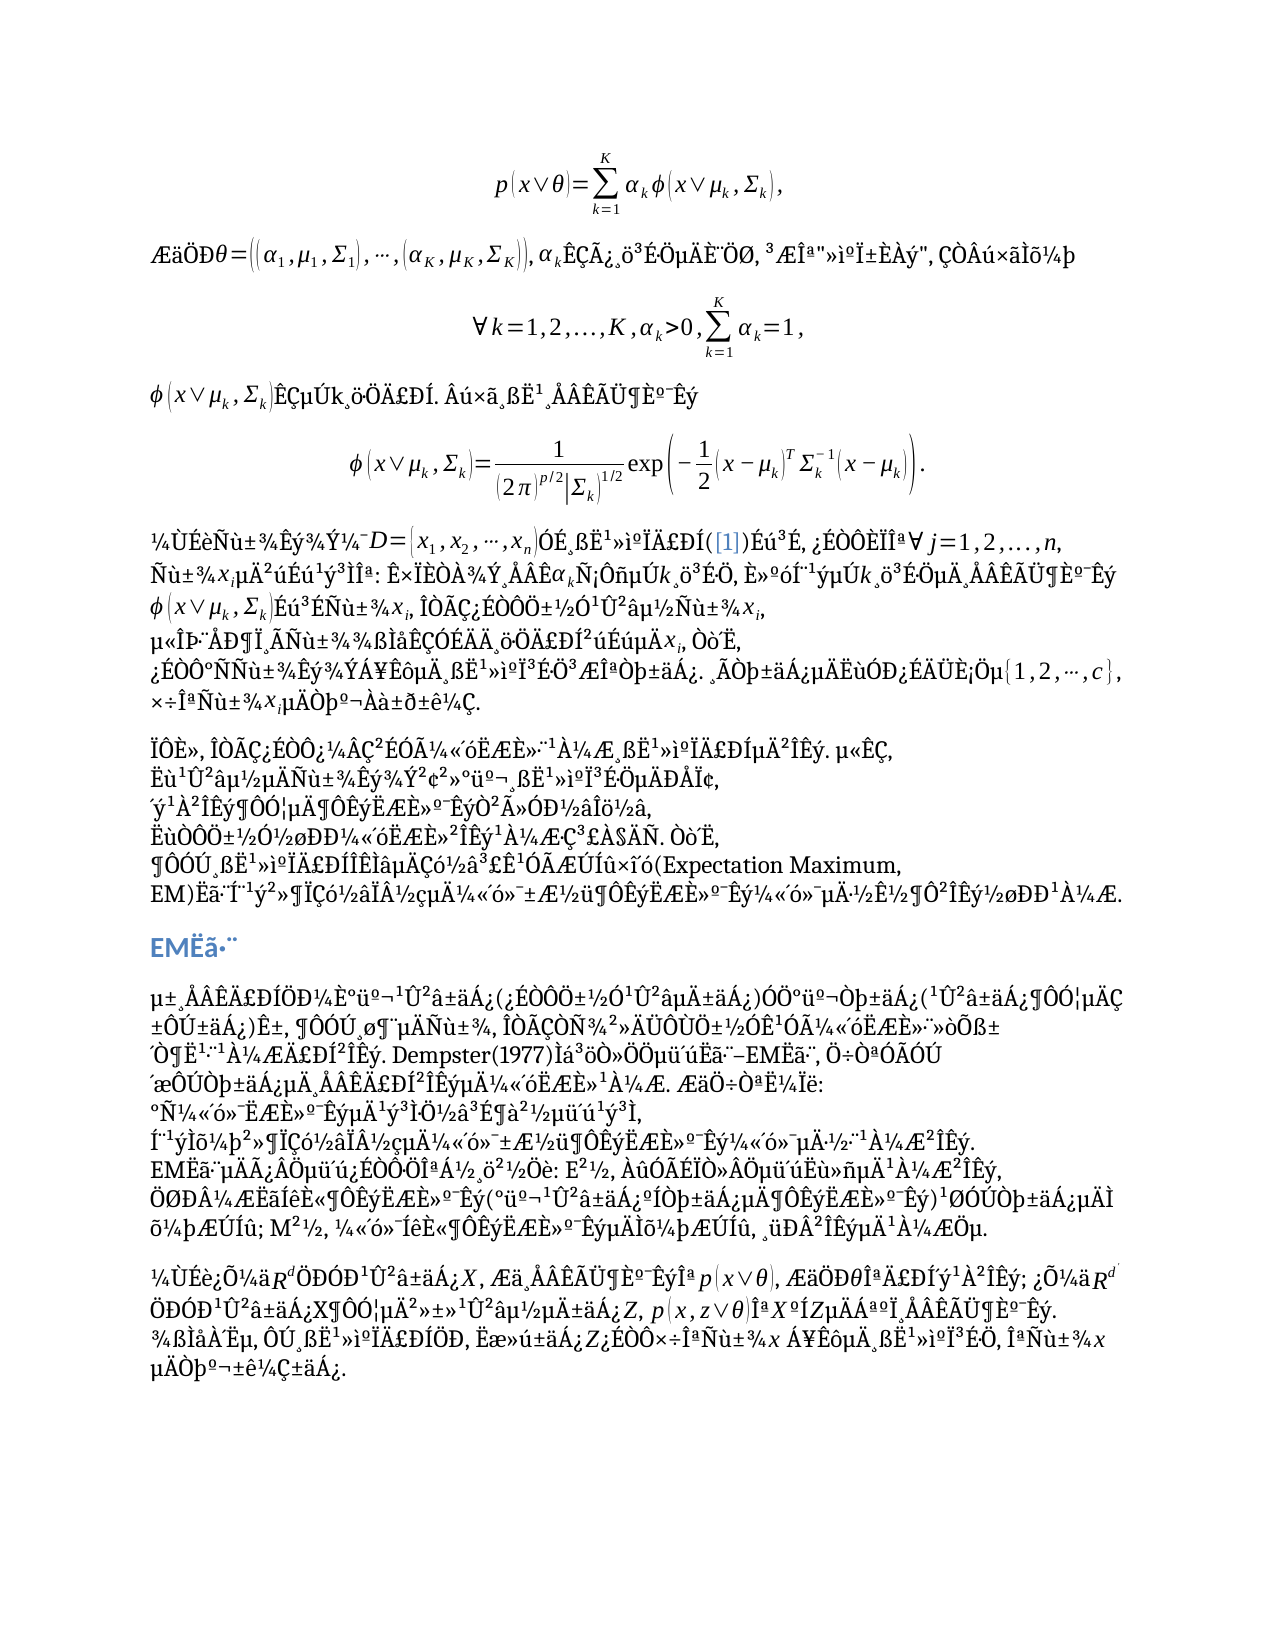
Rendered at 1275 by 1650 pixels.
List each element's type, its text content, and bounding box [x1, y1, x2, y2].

text µ±¸ÅÂÊÄ£ÐÍÖÐ¼È°üº¬¹Û²â±äÁ¿(¿ÉÒÔÖ±½Ó¹Û²âµÄ±äÁ¿)ÓÖ°üº¬Òþ±äÁ¿(¹Û²â±äÁ¿¶ÔÓ¦µÄÇ±ÔÚ±äÁ¿)Ê±, ¶ÔÓÚ¸ø¶¨µÄÑù±¾, ÎÒÃÇÒÑ¾²»ÄÜÔÙÖ±½ÓÊ¹ÓÃ¼«´óËÆÈ»·¨»òÕß±´Ò¶Ë¹·¨¹À¼ÆÄ£ÐÍ²ÎÊý. Dempster(1977)Ìá³öÒ»ÖÖµü´úËã·¨–EMËã·¨, Ö÷ÒªÓÃÓÚ´æÔÚÒþ±äÁ¿µÄ¸ÅÂÊÄ£ÐÍ²ÎÊýµÄ¼«´óËÆÈ»¹À¼Æ. ÆäÖ÷ÒªË¼Ïë: °Ñ¼«´ó»¯ËÆÈ»º¯ÊýµÄ¹ý³Ì·Ö½â³É¶à²½µü´ú¹ý³Ì, Í¨¹ýÌõ¼þ²»¶ÏÇó½âÏÂ½çµÄ¼«´ó»¯±Æ½ü¶ÔÊýËÆÈ»º¯Êý¼«´ó»¯µÄ·½·¨¹À¼Æ²ÎÊý. EMËã·¨µÄÃ¿ÂÖµü´ú¿ÉÒÔ·ÖÎªÁ½¸ö²½Öè: E²½, ÀûÓÃÉÏÒ»ÂÖµü´úËù»ñµÄ¹À¼Æ²ÎÊý, ÖØÐÂ¼ÆËãÍêÈ«¶ÔÊýËÆÈ»º¯Êý(°üº¬¹Û²â±äÁ¿ºÍÒþ±äÁ¿µÄ¶ÔÊýËÆÈ»º¯Êý)¹ØÓÚÒþ±äÁ¿µÄÌõ¼þÆÚÍû; M²½, ¼«´ó»¯ÍêÈ«¶ÔÊýËÆÈ»º¯ÊýµÄÌõ¼þÆÚÍû, ¸üÐÂ²ÎÊýµÄ¹À¼ÆÖµ. [150, 984, 1125, 1243]
text ¼ÙÉèÑù±¾Êý¾Ý¼¯ÓÉ¸ßË¹»ìºÏÄ£ÐÍ([1])Éú³É, ¿ÉÒÔÈÏÎª, Ñù±¾µÄ²úÉú¹ý³ÌÎª: Ê×ÏÈÒÀ¾Ý¸ÅÂÊÑ¡ÔñµÚ¸ö³É·Ö, È»ºóÍ¨¹ýµÚ¸ö³É·ÖµÄ¸ÅÂÊÃÜ¶Èº¯ÊýÉú³ÉÑù±¾, ÎÒÃÇ¿ÉÒÔÖ±½Ó¹Û²âµ½Ñù±¾, µ«ÎÞ·¨ÅÐ¶Ï¸ÃÑù±¾¾ßÌåÊÇÓÉÄÄ¸ö·ÖÄ£ÐÍ²úÉúµÄ, Òò´Ë, ¿ÉÒÔ°ÑÑù±¾Êý¾ÝÁ¥ÊôµÄ¸ßË¹»ìºÏ³É·Ö³ÆÎªÒþ±äÁ¿. ¸ÃÒþ±äÁ¿µÄËùÓÐ¿ÉÄÜÈ¡Öµ, ×÷ÎªÑù±¾µÄÒþº¬Àà±ð±ê¼Ç. [150, 525, 1125, 717]
text ÊÇµÚk¸ö·ÖÄ£ÐÍ. Âú×ã¸ßË¹¸ÅÂÊÃÜ¶Èº¯Êý [150, 379, 1125, 414]
text ¼ÙÉè¿Õ¼äÖÐÓÐ¹Û²â±äÁ¿, Æä¸ÅÂÊÃÜ¶Èº¯ÊýÎª, ÆäÖÐÎªÄ£ÐÍ´ý¹À²ÎÊý; ¿Õ¼äÖÐÓÐ¹Û²â±äÁ¿X¶ÔÓ¦µÄ²»±»¹Û²âµ½µÄ±äÁ¿, ÎªºÍµÄÁªºÏ¸ÅÂÊÃÜ¶Èº¯Êý. ¾ßÌåÀ´Ëµ, ÔÚ¸ßË¹»ìºÏÄ£ÐÍÖÐ, Ëæ»ú±äÁ¿¿ÉÒÔ×÷ÎªÑù±¾ Á¥ÊôµÄ¸ßË¹»ìºÏ³É·Ö, ÎªÑù±¾µÄÒþº¬±ê¼Ç±äÁ¿. [150, 1261, 1125, 1383]
text ÆäÖÐ, ÊÇÃ¿¸ö³É·ÖµÄÈ¨ÖØ, ³ÆÎª"»ìºÏ±ÈÀý", ÇÒÂú×ãÌõ¼þ [150, 236, 1125, 274]
subtitle EMËã·¨ [150, 929, 1125, 965]
text ÏÔÈ», ÎÒÃÇ¿ÉÒÔ¿¼ÂÇ²ÉÓÃ¼«´óËÆÈ»·¨¹À¼Æ¸ßË¹»ìºÏÄ£ÐÍµÄ²ÎÊý. µ«ÊÇ, Ëù¹Û²âµ½µÄÑù±¾Êý¾Ý²¢²»°üº¬¸ßË¹»ìºÏ³É·ÖµÄÐÅÏ¢, ´ý¹À²ÎÊý¶ÔÓ¦µÄ¶ÔÊýËÆÈ»º¯ÊýÒ²Ã»ÓÐ½âÎö½â, ËùÒÔÖ±½Ó½øÐÐ¼«´óËÆÈ»²ÎÊý¹À¼Æ·Ç³£À§ÄÑ. Òò´Ë, ¶ÔÓÚ¸ßË¹»ìºÏÄ£ÐÍÎÊÌâµÄÇó½â³£Ê¹ÓÃÆÚÍû×î´ó(Expectation Maximum, EM)Ëã·¨Í¨¹ý²»¶ÏÇó½âÏÂ½çµÄ¼«´ó»¯±Æ½ü¶ÔÊýËÆÈ»º¯Êý¼«´ó»¯µÄ·½Ê½¶Ô²ÎÊý½øÐÐ¹À¼Æ. [150, 736, 1125, 909]
